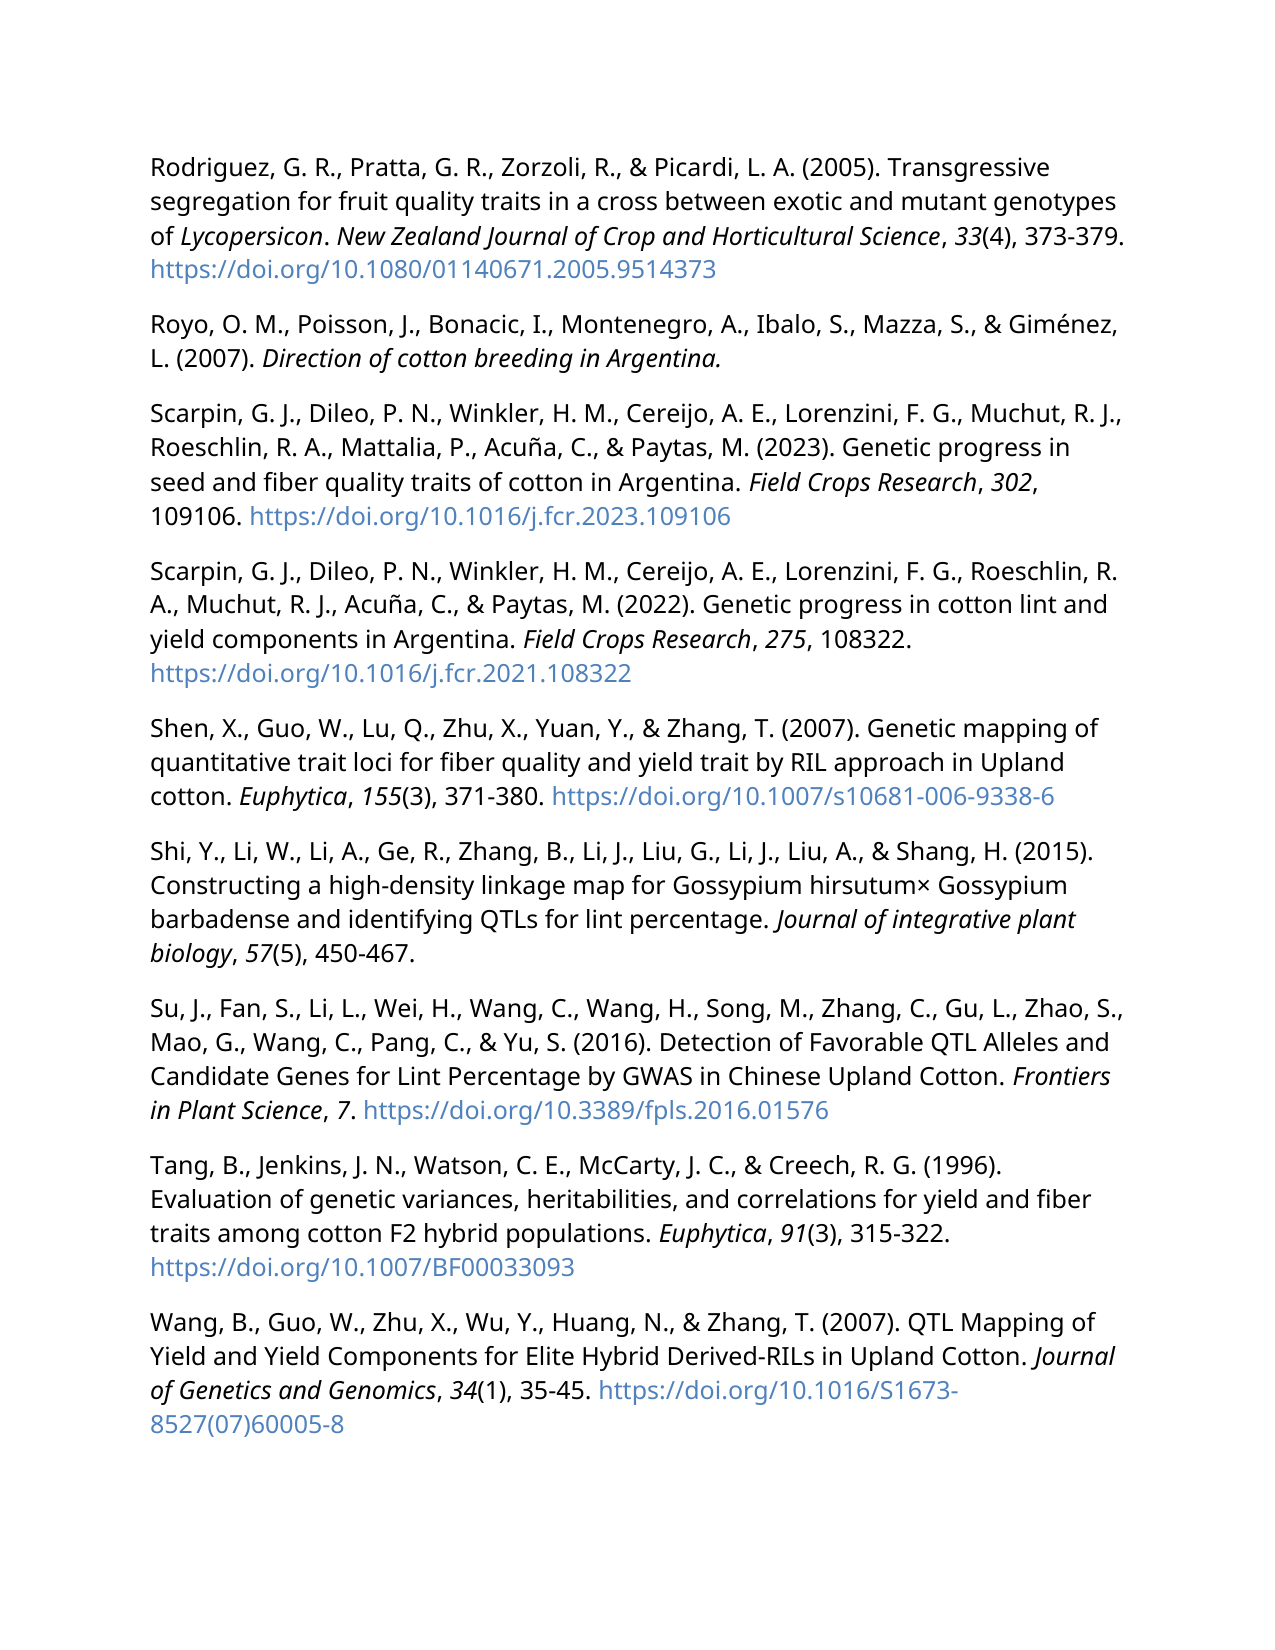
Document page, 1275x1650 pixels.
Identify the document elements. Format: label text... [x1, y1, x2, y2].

text Su, J., Fan, S., Li, L., Wei, H., Wang, C., Wang, H., Song, M., Zhang, C., Gu, L., Zhao, S., Mao, G., Wang, C., Pang, C., & Yu, S. (2016). Detection of Favorable QTL Alleles and Candidate Genes for Lint Percentage by GWAS in Chinese Upland Cotton. Frontiers in Plant Science, 7. https://doi.org/10.3389/fpls.2016.01576 [150, 990, 1125, 1127]
text Shen, X., Guo, W., Lu, Q., Zhu, X., Yuan, Y., & Zhang, T. (2007). Genetic mapping of quantitative trait loci for fiber quality and yield trait by RIL approach in Upland cotton. Euphytica, 155(3), 371-380. https://doi.org/10.1007/s10681-006-9338-6 [150, 710, 1125, 812]
text Scarpin, G. J., Dileo, P. N., Winkler, H. M., Cereijo, A. E., Lorenzini, F. G., Muchut, R. J., Roeschlin, R. A., Mattalia, P., Acuña, C., & Paytas, M. (2023). Genetic progress in seed and fiber quality traits of cotton in Argentina. Field Crops Research, 302, 109106. https://doi.org/10.1016/j.fcr.2023.109106 [150, 396, 1125, 532]
text Scarpin, G. J., Dileo, P. N., Winkler, H. M., Cereijo, A. E., Lorenzini, F. G., Roeschlin, R. A., Muchut, R. J., Acuña, C., & Paytas, M. (2022). Genetic progress in cotton lint and yield components in Argentina. Field Crops Research, 275, 108322. https://doi.org/10.1016/j.fcr.2021.108322 [150, 553, 1125, 689]
text Rodriguez, G. R., Pratta, G. R., Zorzoli, R., & Picardi, L. A. (2005). Transgressive segregation for fruit quality traits in a cross between exotic and mutant genotypes of Lycopersicon. New Zealand Journal of Crop and Horticultural Science, 33(4), 373-379. https://doi.org/10.1080/01140671.2005.9514373 [150, 150, 1125, 286]
text Royo, O. M., Poisson, J., Bonacic, I., Montenegro, A., Ibalo, S., Mazza, S., & Giménez, L. (2007). Direction of cotton breeding in Argentina. [150, 307, 1125, 375]
text Wang, B., Guo, W., Zhu, X., Wu, Y., Huang, N., & Zhang, T. (2007). QTL Mapping of Yield and Yield Components for Elite Hybrid Derived-RILs in Upland Cotton. Journal of Genetics and Genomics, 34(1), 35-45. https://doi.org/10.1016/S1673-8527(07)60005-8 [150, 1304, 1125, 1441]
text Tang, B., Jenkins, J. N., Watson, C. E., McCarty, J. C., & Creech, R. G. (1996). Evaluation of genetic variances, heritabilities, and correlations for yield and fiber traits among cotton F2 hybrid populations. Euphytica, 91(3), 315-322. https://doi.org/10.1007/BF00033093 [150, 1147, 1125, 1284]
text Shi, Y., Li, W., Li, A., Ge, R., Zhang, B., Li, J., Liu, G., Li, J., Liu, A., & Shang, H. (2015). Constructing a high-density linkage map for Gossypium hirsutum× Gossypium barbadense and identifying QTLs for lint percentage. Journal of integrative plant biology, 57(5), 450-467. [150, 833, 1125, 969]
